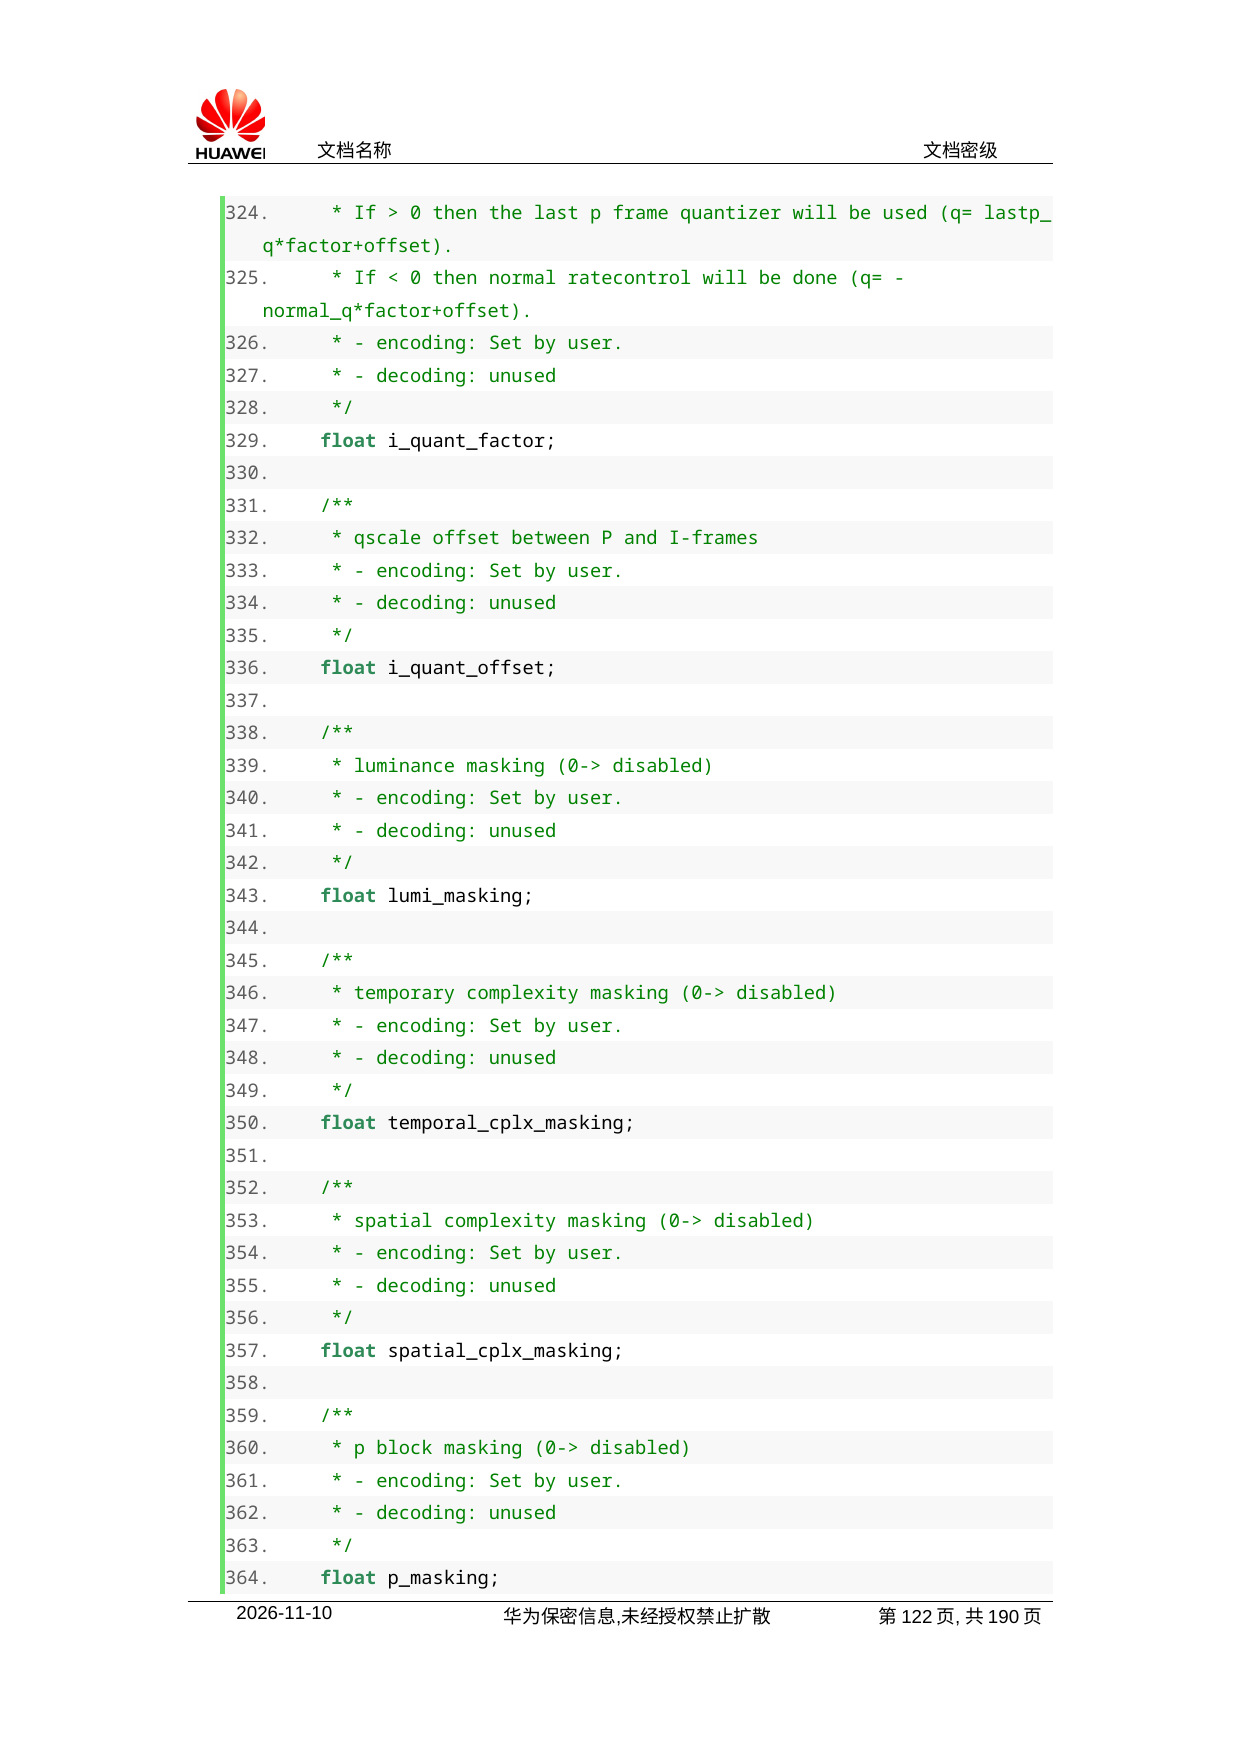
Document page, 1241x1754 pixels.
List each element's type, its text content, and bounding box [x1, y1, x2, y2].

list float lumi_masking; [225, 879, 1053, 911]
list */ [225, 846, 1053, 879]
list float spatial_cplx_masking; [225, 1334, 1053, 1366]
list /** [225, 944, 1053, 976]
list */ [225, 1529, 1053, 1561]
list float i_quant_factor; [225, 424, 1053, 456]
list /** [225, 1399, 1053, 1431]
list * - encoding: Set by user. [225, 1464, 1053, 1496]
list */ [225, 1301, 1053, 1334]
list * - decoding: unused [225, 1269, 1053, 1301]
list * p block masking (0-> disabled) [225, 1431, 1053, 1464]
list * If > 0 then the last p frame quantizer will be used (q= lastp_q*factor+offset). [225, 196, 1053, 261]
list /** [225, 1171, 1053, 1204]
list * - decoding: unused [225, 359, 1053, 391]
list float i_quant_offset; [225, 651, 1053, 684]
list */ [225, 391, 1053, 424]
list * - encoding: Set by user. [225, 554, 1053, 586]
list */ [225, 1074, 1053, 1106]
list float temporal_cplx_masking; [225, 1106, 1053, 1139]
picture [196, 89, 265, 159]
list /** [225, 489, 1053, 521]
list /** [225, 716, 1053, 749]
list * - encoding: Set by user. [225, 781, 1053, 814]
list * qscale offset between P and I-frames [225, 521, 1053, 554]
list * - decoding: unused [225, 586, 1053, 619]
list * - encoding: Set by user. [225, 326, 1053, 359]
list */ [225, 619, 1053, 651]
list * - decoding: unused [225, 1041, 1053, 1074]
list * temporary complexity masking (0-> disabled) [225, 976, 1053, 1009]
list * If < 0 then normal ratecontrol will be done (q= -normal_q*factor+offset). [225, 261, 1053, 326]
list * spatial complexity masking (0-> disabled) [225, 1204, 1053, 1236]
list * - decoding: unused [225, 1496, 1053, 1529]
list * luminance masking (0-> disabled) [225, 749, 1053, 781]
list * - encoding: Set by user. [225, 1236, 1053, 1269]
list float p_masking; [225, 1561, 1053, 1594]
list * - decoding: unused [225, 814, 1053, 846]
list * - encoding: Set by user. [225, 1009, 1053, 1041]
